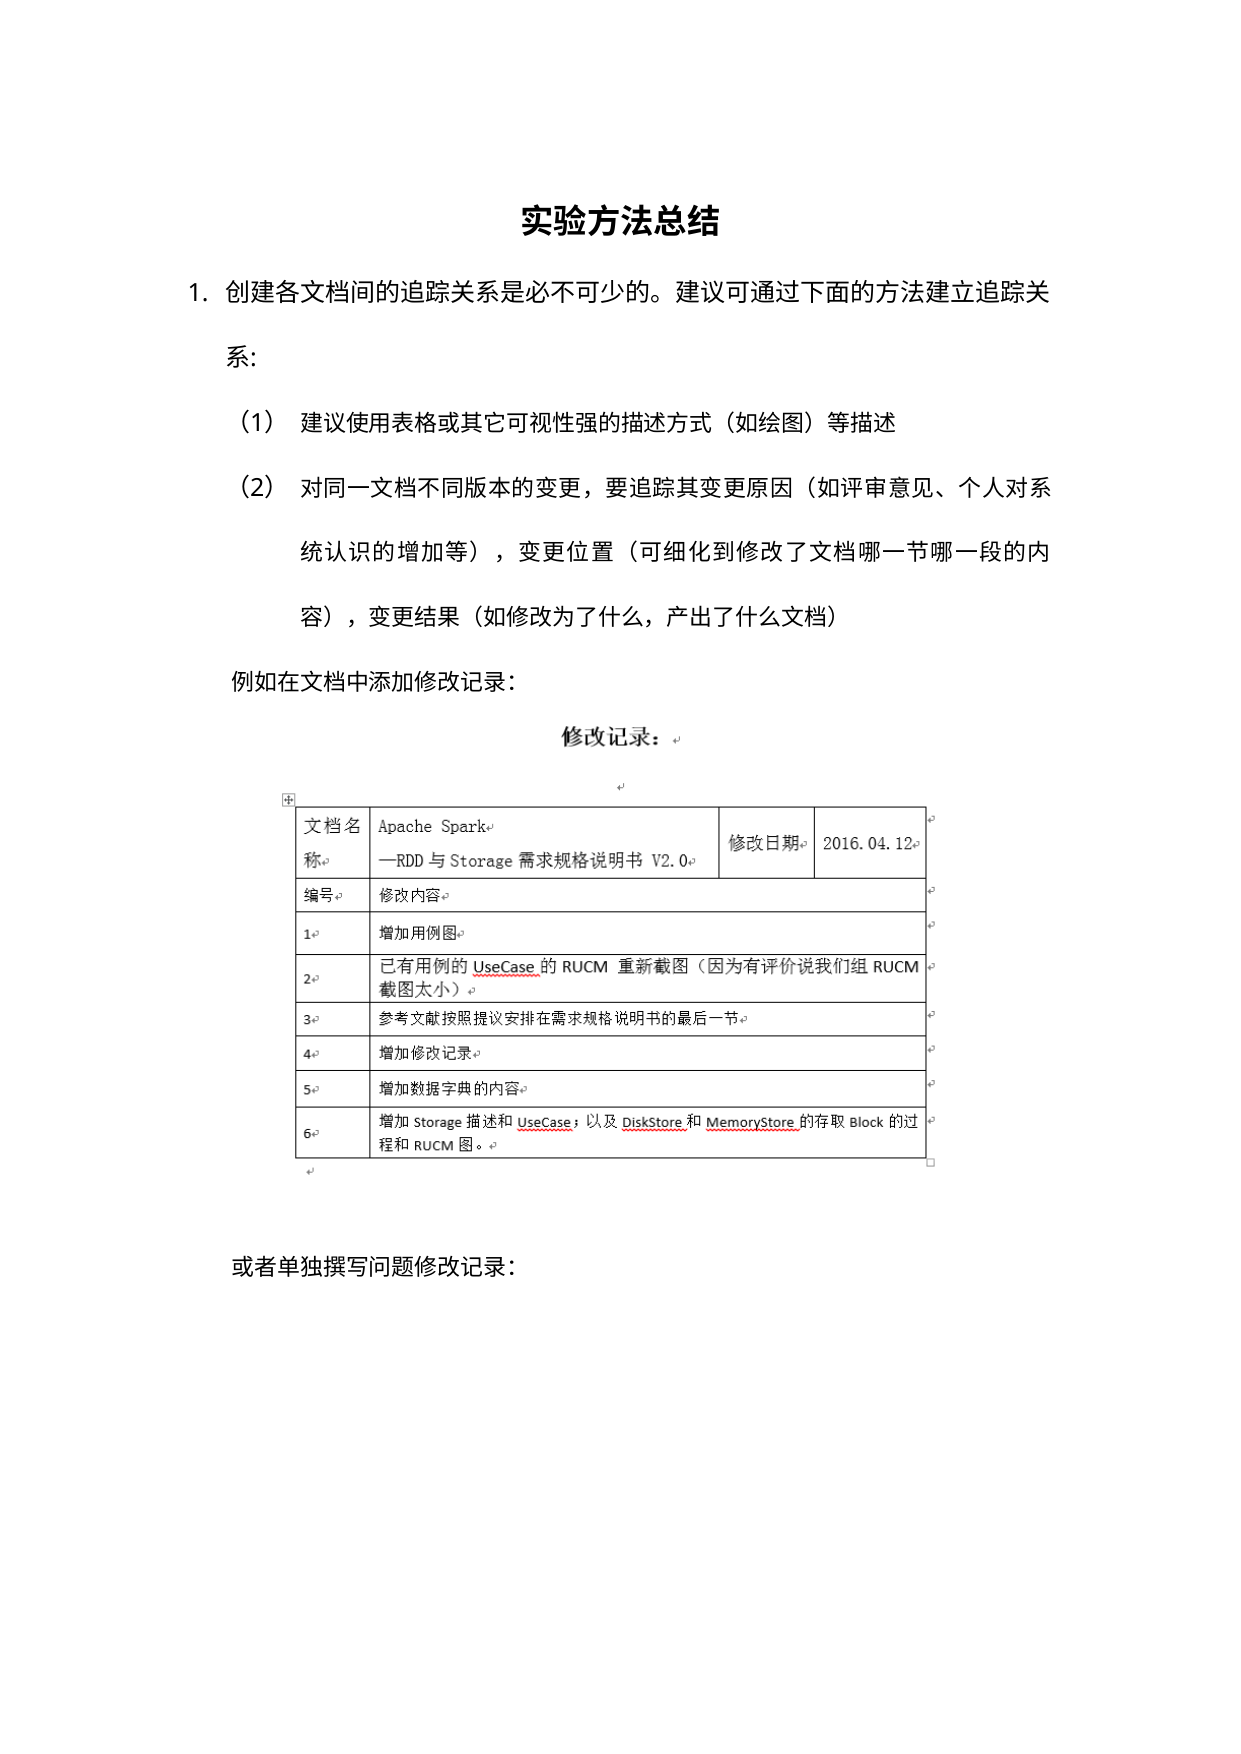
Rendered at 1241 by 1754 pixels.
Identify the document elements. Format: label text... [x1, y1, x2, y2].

text 例如在文档中添加修改记录： [187, 648, 1053, 713]
picture [275, 713, 961, 1191]
text 或者单独撰写问题修改记录： [187, 1233, 1053, 1298]
list 建议使用表格或其它可视性强的描述方式（如绘图）等描述 [225, 388, 1053, 453]
list 对同一文档不同版本的变更，要追踪其变更原因（如评审意见、个人对系统认识的增加等），变更位置（可细化到修改了文档哪一节哪一段的内容），变更结果（如修改为了什么，产出了什么文档） [225, 453, 1053, 648]
title 实验方法总结 [187, 187, 1053, 252]
list 创建各文档间的追踪关系是必不可少的。建议可通过下面的方法建立追踪关系: [187, 258, 1053, 388]
